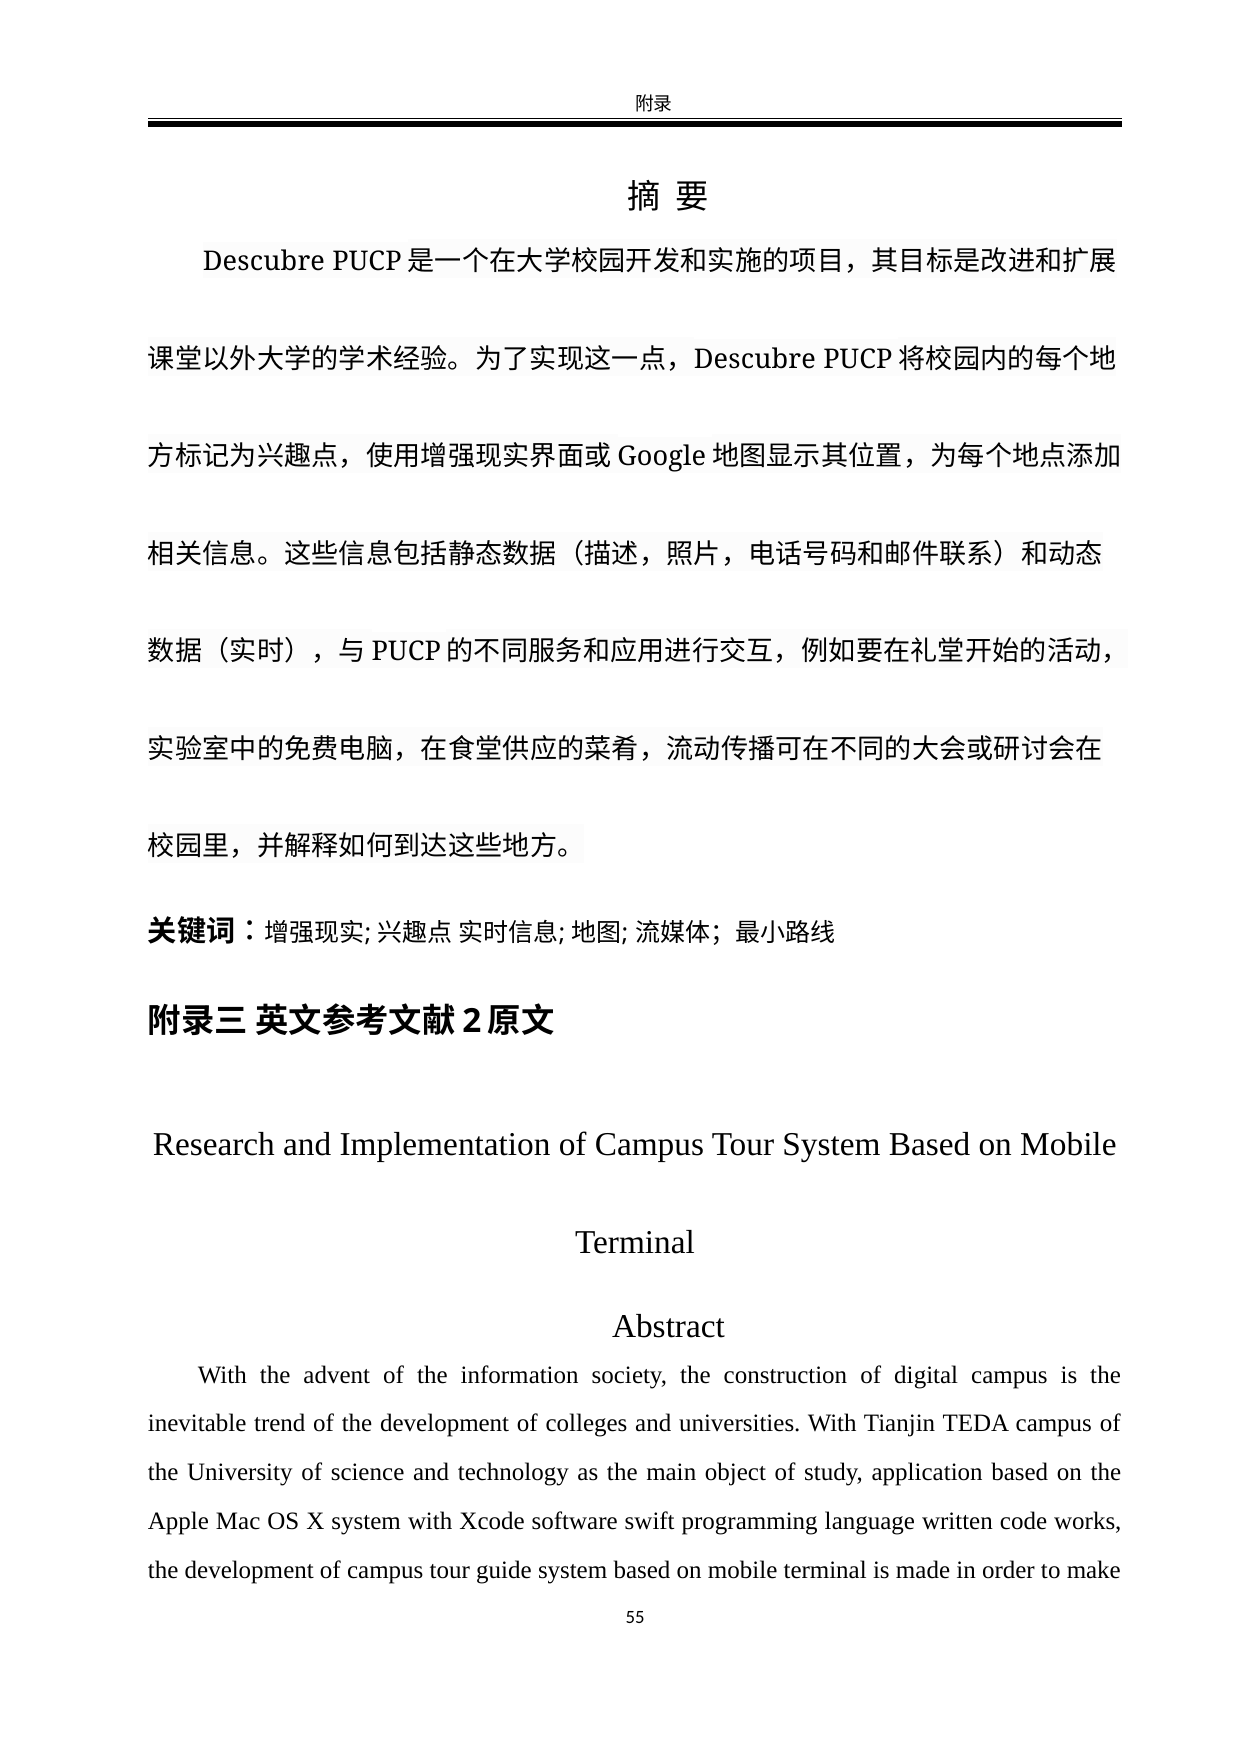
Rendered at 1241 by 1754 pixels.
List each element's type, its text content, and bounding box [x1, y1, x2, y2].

text Research and Implementation of Campus Tour System Based on Mobile Terminal [148, 1111, 1122, 1274]
text Abstract [148, 1293, 1122, 1358]
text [148, 1358, 1122, 1585]
text 关键词︰增强现实; 兴趣点 实时信息; 地图; 流媒体；最小路线 [148, 896, 1122, 961]
subtitle 附录三 英文参考文献2原文 [148, 986, 1122, 1051]
text Descubre PUCP是一个在大学校园开发和实施的项目，其目标是改进和扩展课堂以外大学的学术经验。为了实现这一点，Descubre PUCP将校园内的每个地方标记为兴趣点，使用增强现实界面或Google地图显示其位置，为每个地点添加相关信息。这些信息包括静态数据（描述，照片，电话号码和邮件联系）和动态数据（实时），与PUCP的不同服务和应用进行交互，例如要在礼堂开始的活动，实验室中的免费电脑，在食堂供应的菜肴，流动传播可在不同的大会或研讨会在校园里，并解释如何到达这些地方。 [148, 226, 1122, 632]
text 摘 要 [148, 161, 1122, 226]
text Descubre PUCP是一个在大学校园开发和实施的项目，其目标是改进和扩展课堂以外大学的学术经验。为了实现这一点，Descubre PUCP将校园内的每个地方标记为兴趣点，使用增强现实界面或Google地图显示其位置，为每个地点添加相关信息。这些信息包括静态数据（描述，照片，电话号码和邮件联系）和动态数据（实时），与PUCP的不同服务和应用进行交互，例如要在礼堂开始的活动，实验室中的免费电脑，在食堂供应的菜肴，流动传播可在不同的大会或研讨会在校园里，并解释如何到达这些地方。 [148, 668, 1122, 876]
